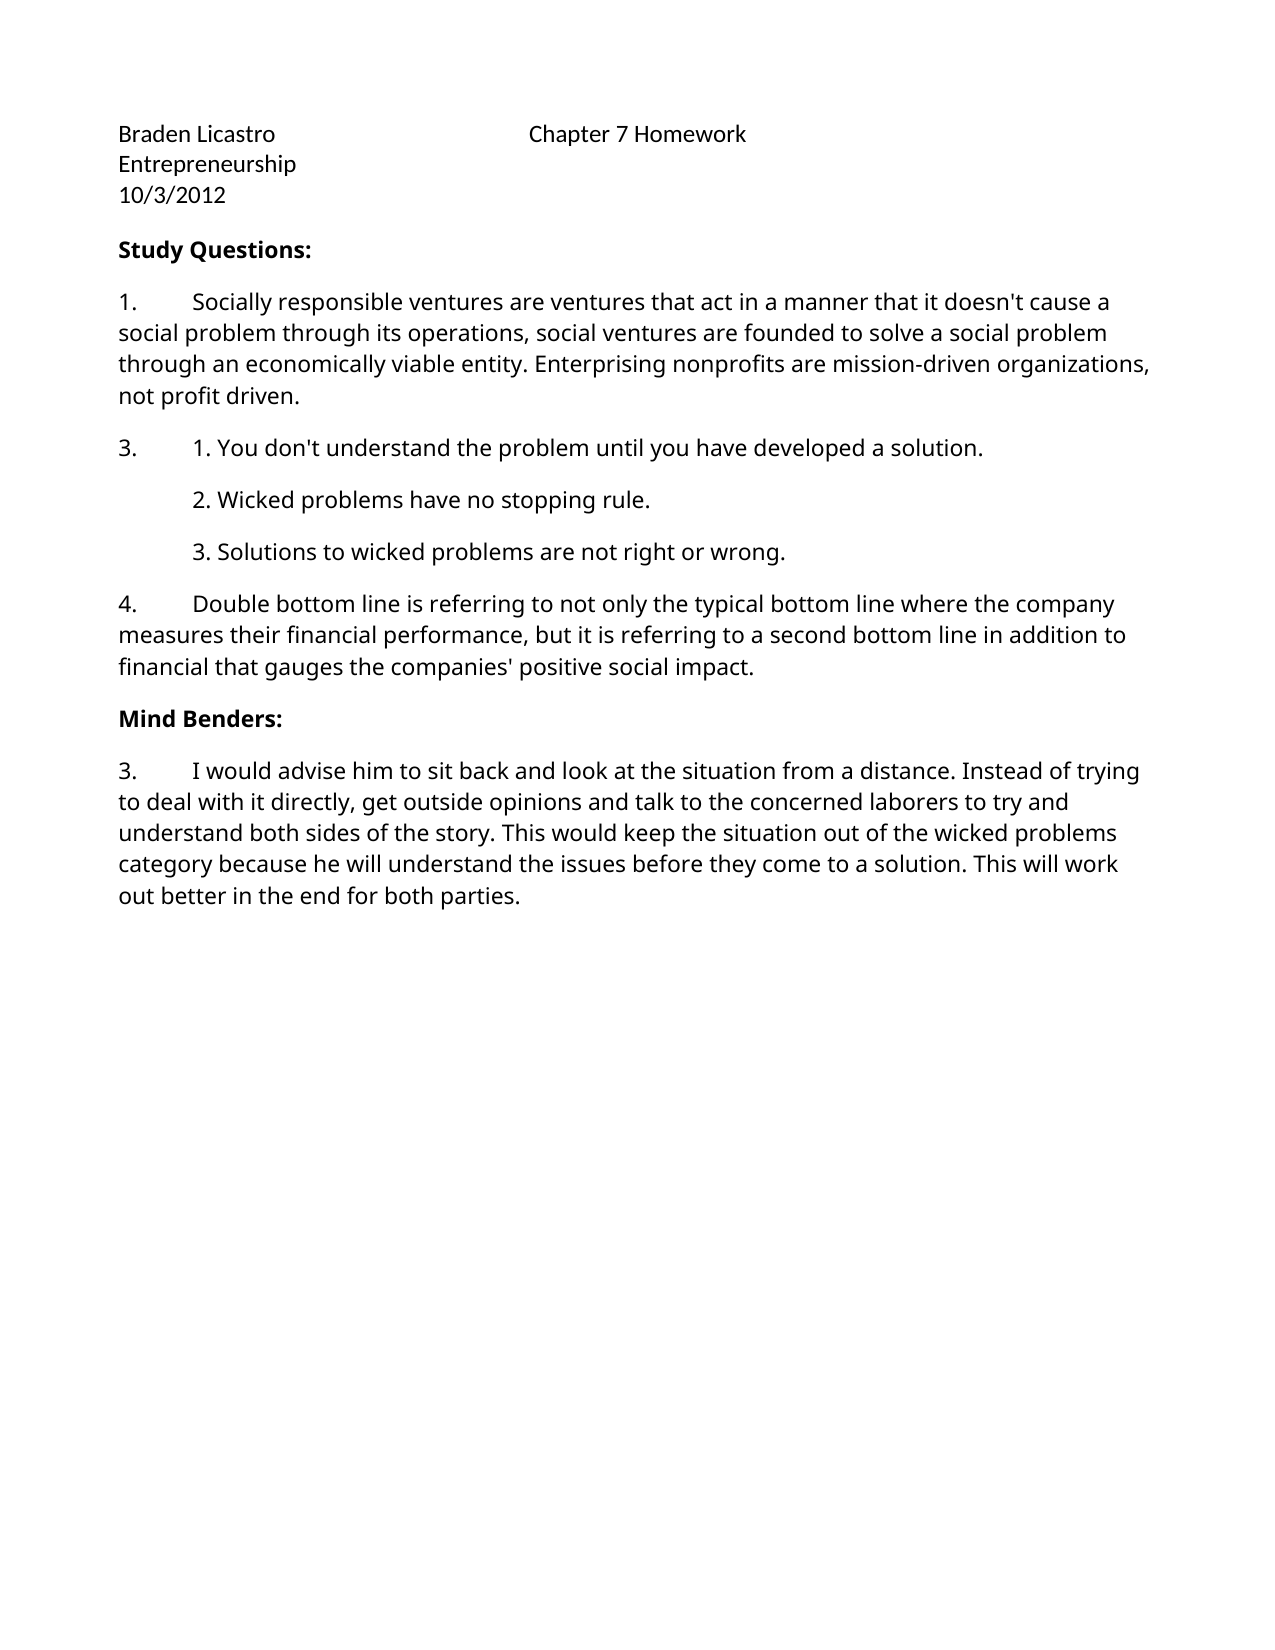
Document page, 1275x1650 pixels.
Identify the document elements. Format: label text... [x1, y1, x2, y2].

text 2. Wicked problems have no stopping rule. [118, 484, 1157, 515]
text Study Questions: [118, 234, 1157, 265]
text 3. Solutions to wicked problems are not right or wrong. [118, 536, 1157, 567]
text Mind Benders: [118, 703, 1157, 734]
text 4. Double bottom line is referring to not only the typical bottom line where the company measures their financial performance, but it is referring to a second bottom line in addition to financial that gauges the companies' positive social impact. [118, 588, 1157, 682]
text 1. Socially responsible ventures are ventures that act in a manner that it doesn't cause a social problem through its operations, social ventures are founded to solve a social problem through an economically viable entity. Enterprising nonprofits are mission-driven organizations, not profit driven. [118, 286, 1157, 411]
text 3. I would advise him to sit back and look at the situation from a distance. Instead of trying to deal with it directly, get outside opinions and talk to the concerned laborers to try and understand both sides of the story. This would keep the situation out of the wicked problems category because he will understand the issues before they come to a solution. This will work out better in the end for both parties. [118, 755, 1157, 911]
text 3. 1. You don't understand the problem until you have developed a solution. [118, 432, 1157, 463]
